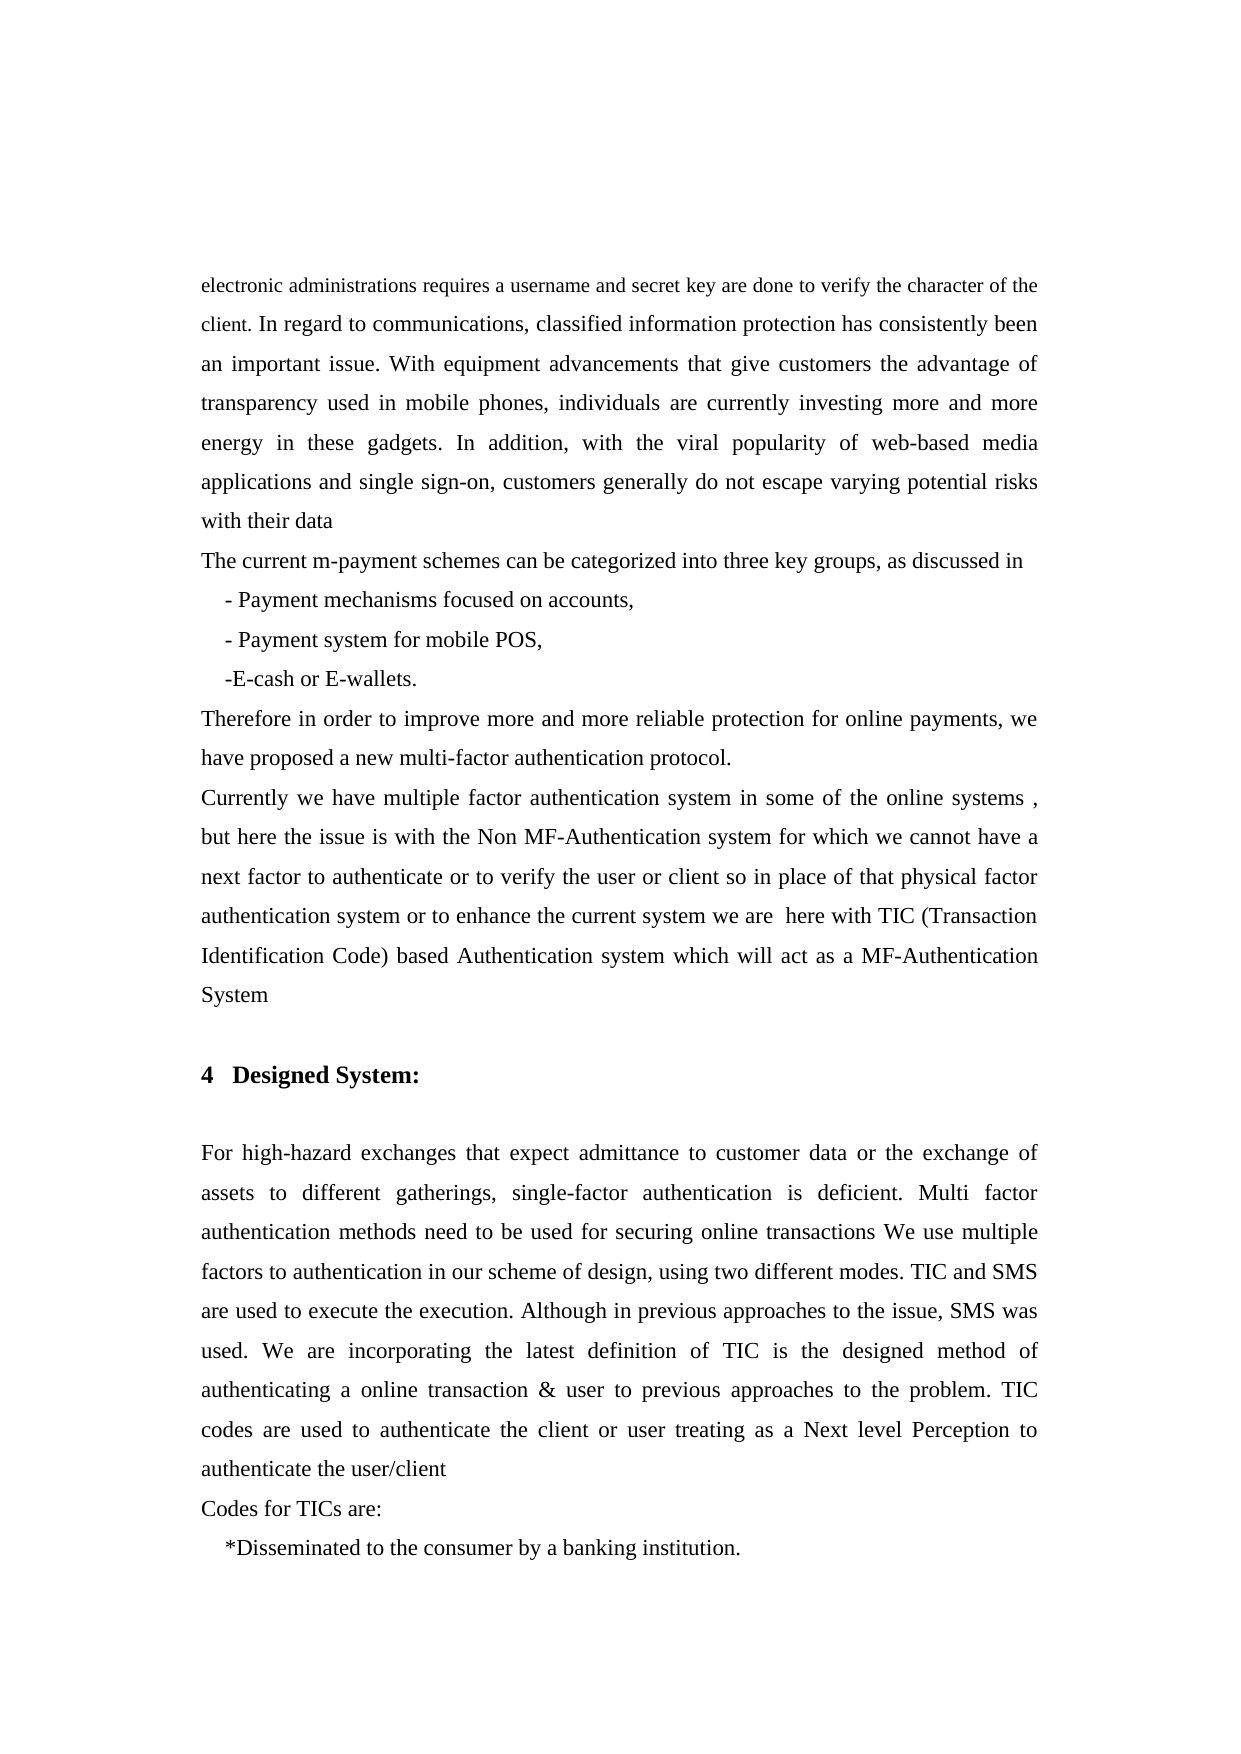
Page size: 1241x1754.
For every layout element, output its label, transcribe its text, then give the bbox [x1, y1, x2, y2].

text 4 Designed System: [201, 1060, 1039, 1089]
text For high-hazard exchanges that expect admittance to customer data or the exchange of assets to different gatherings, single-factor authentication is deficient. Multi factor authentication methods need to be used for securing online transactions We use multiple factors to authentication in our scheme of design, using two different modes. TIC and SMS are used to execute the execution. Although in previous approaches to the issue, SMS was used. We are incorporating the latest definition of TIC is the designed method of authenticating a online transaction & user to previous approaches to the problem. TIC codes are used to authenticate the client or user treating as a Next level Perception to authenticate the user/client [201, 1139, 1039, 1482]
text The current m-payment schemes can be categorized into three key groups, as discussed in [201, 547, 1039, 573]
text Therefore in order to improve more and more reliable protection for online payments, we have proposed a new multi-factor authentication protocol. [201, 705, 1039, 771]
text *Disseminated to the consumer by a banking institution. [201, 1534, 1039, 1561]
text - Payment mechanisms focused on accounts, [201, 587, 1039, 613]
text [201, 273, 1039, 534]
text -E-cash or E-wallets. [201, 666, 1039, 692]
text - Payment system for mobile POS, [201, 626, 1039, 652]
text Codes for TICs are: [201, 1495, 1039, 1521]
text Currently we have multiple factor authentication system in some of the online systems , but here the issue is with the Non MF-Authentication system for which we cannot have a next factor to authenticate or to verify the user or client so in place of that physical factor authentication system or to enhance the current system we are here with TIC (Transaction Identification Code) based Authentication system which will act as a MF-Authentication System [201, 784, 1039, 1008]
